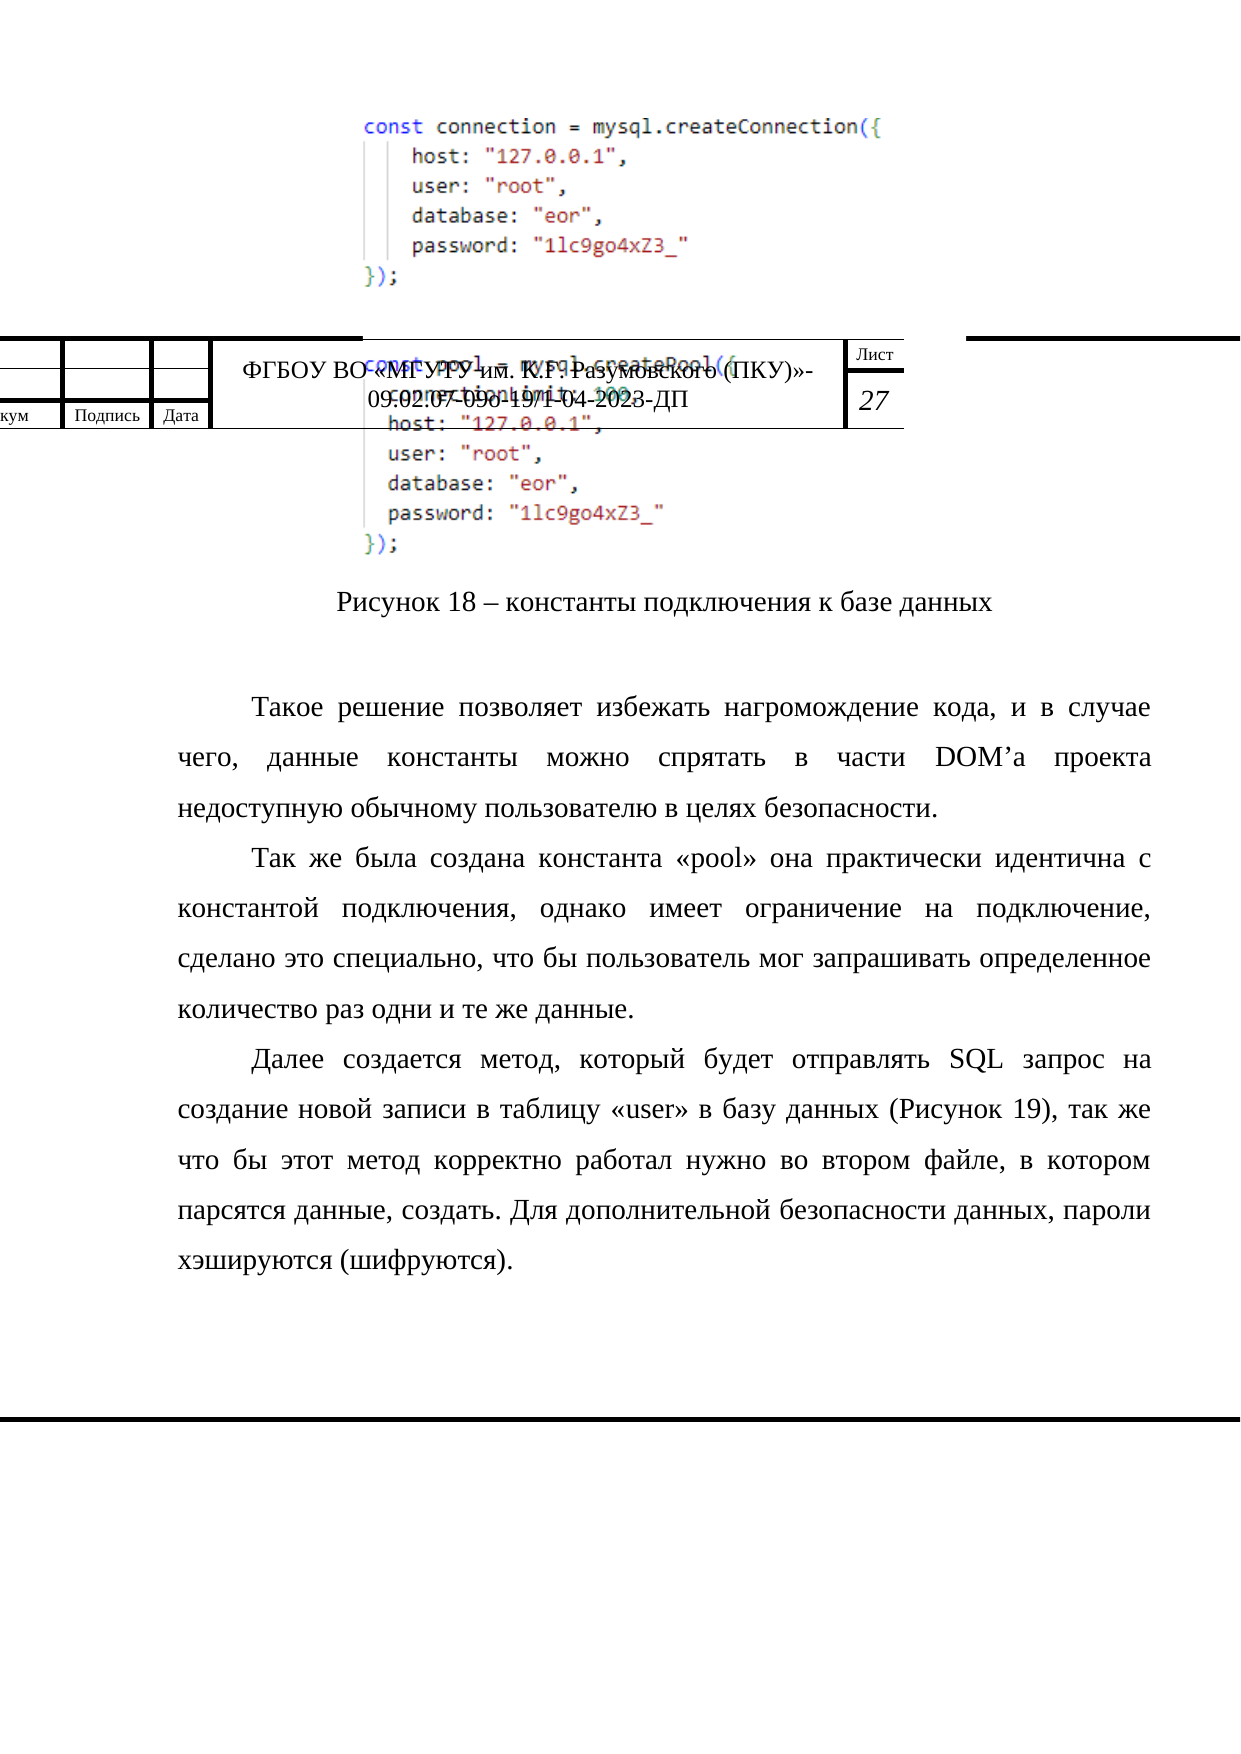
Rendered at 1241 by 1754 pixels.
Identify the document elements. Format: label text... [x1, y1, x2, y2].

picture [362, 340, 843, 428]
text Далее создается метод, который будет отправлять SQL запрос на создание новой записи в таблицу «user» в базу данных (Рисунок 19), так же что бы этот метод корректно работал нужно во втором файле, в котором парсятся данные, создать. Для дополнительной безопасности данных, пароли хэшируются (шифруются). [177, 1041, 1152, 1276]
text Так же была создана константа «pool» она практически идентична с константой подключения, однако имеет ограничение на подключение, сделано это специально, что бы пользователь мог запрашивать определенное количество раз одни и те же данные. [177, 840, 1152, 1024]
text Такое решение позволяет избежать нагромождение кода, и в случае чего, данные константы можно спрятать в части DOM’a проекта недоступную обычному пользователю в целях безопасности. [177, 689, 1152, 823]
picture [362, 118, 967, 564]
text Рисунок 18 – константы подключения к базе данных [177, 584, 1152, 618]
